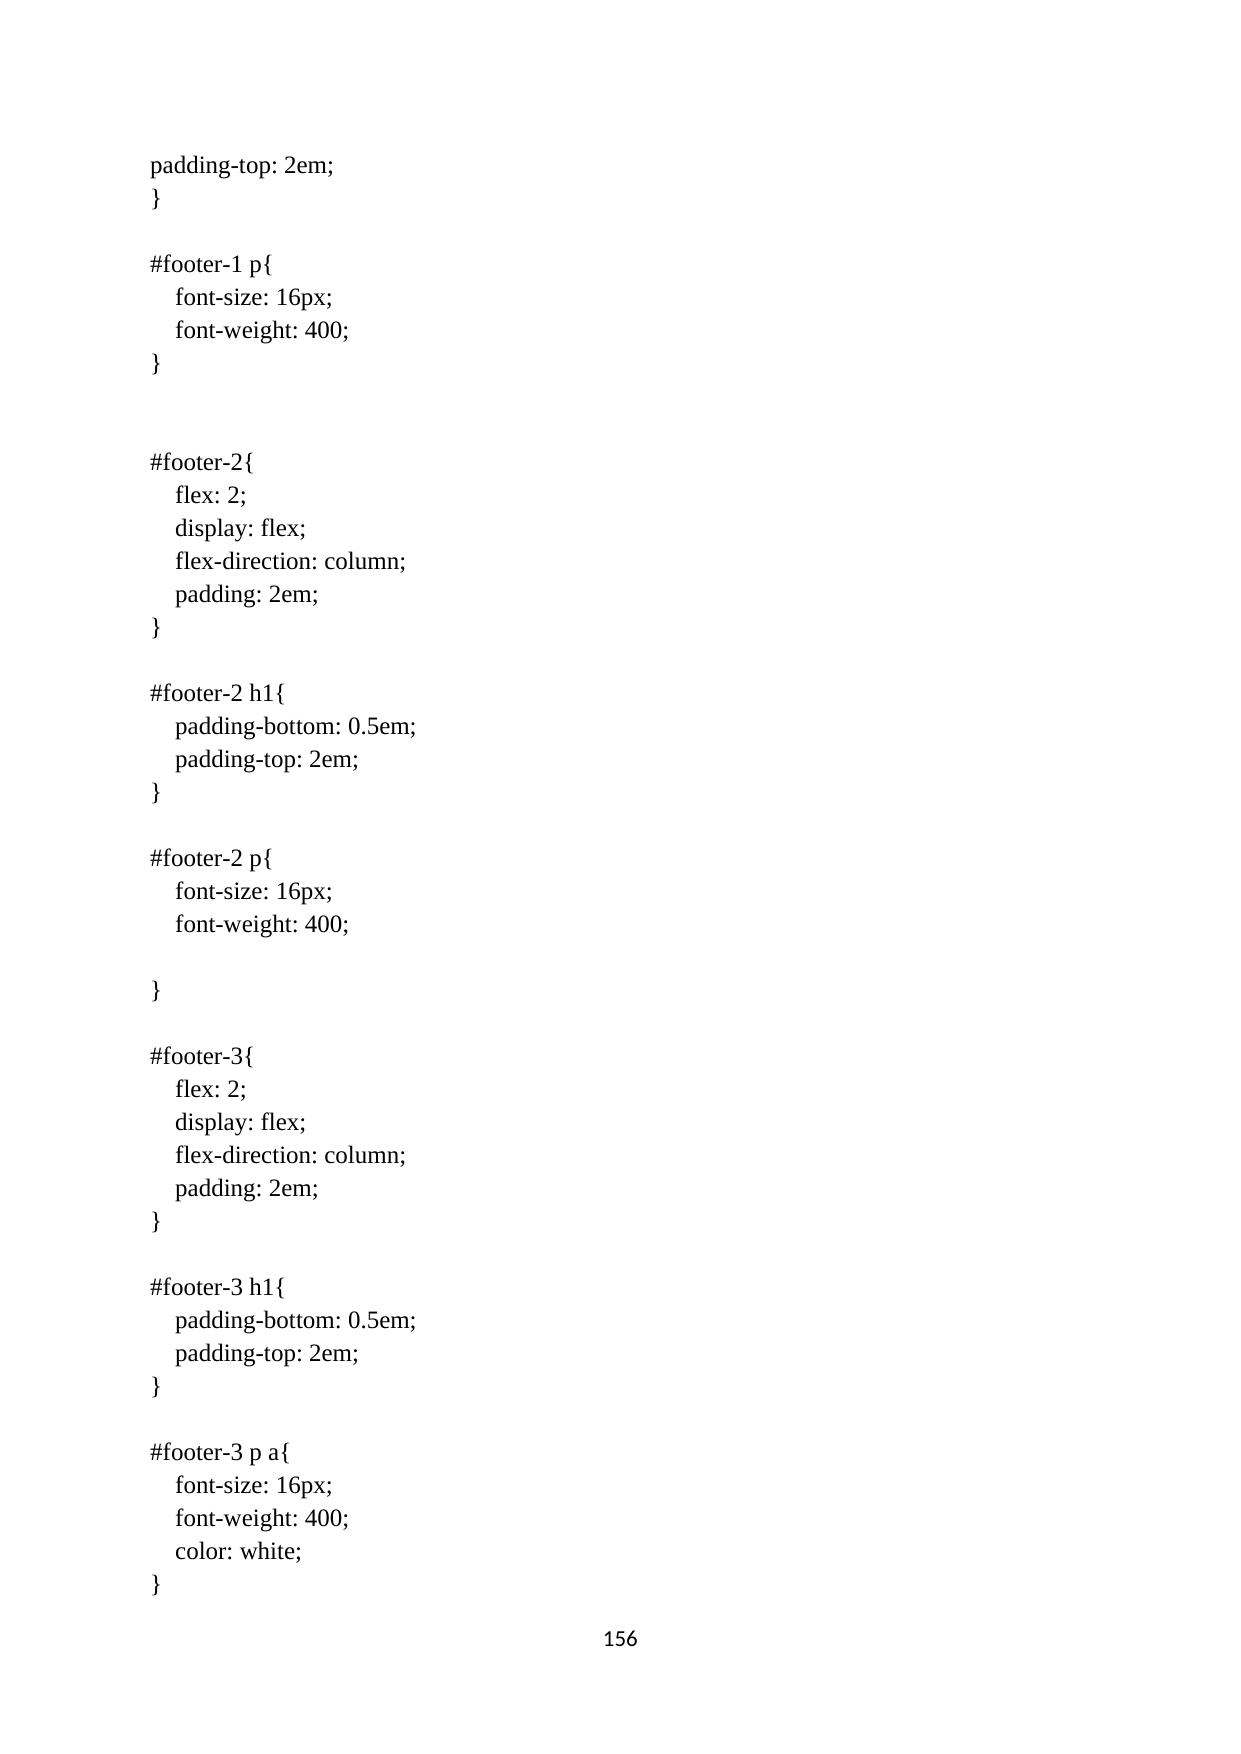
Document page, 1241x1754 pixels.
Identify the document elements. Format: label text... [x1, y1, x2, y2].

text #footer-2{ [150, 447, 1090, 476]
text #footer-3{ [150, 1041, 1090, 1069]
text font-weight: 400; [150, 315, 1090, 344]
text display: flex; [150, 1107, 1090, 1136]
text } [150, 348, 1090, 377]
text font-size: 16px; [150, 282, 1090, 311]
text display: flex; [150, 513, 1090, 542]
text padding-top: 2em; [150, 1338, 1090, 1367]
text font-size: 16px; [150, 1470, 1090, 1499]
text font-weight: 400; [150, 909, 1090, 938]
text #footer-2 h1{ [150, 678, 1090, 707]
text } [150, 975, 1090, 1003]
text flex: 2; [150, 480, 1090, 509]
text padding-bottom: 0.5em; [150, 711, 1090, 740]
text padding-top: 2em; [150, 150, 1090, 179]
text padding: 2em; [150, 579, 1090, 608]
text #footer-3 h1{ [150, 1272, 1090, 1301]
text } [150, 612, 1090, 641]
text } [150, 1569, 1090, 1598]
text } [150, 1371, 1090, 1400]
text #footer-3 p a{ [150, 1437, 1090, 1466]
text } [150, 183, 1090, 212]
text padding-top: 2em; [150, 744, 1090, 773]
text padding-bottom: 0.5em; [150, 1305, 1090, 1334]
text font-size: 16px; [150, 876, 1090, 905]
text flex-direction: column; [150, 1140, 1090, 1168]
text color: white; [150, 1536, 1090, 1565]
text padding: 2em; [150, 1173, 1090, 1202]
text #footer-2 p{ [150, 843, 1090, 872]
text flex: 2; [150, 1074, 1090, 1102]
text #footer-1 p{ [150, 249, 1090, 278]
text } [150, 777, 1090, 806]
text flex-direction: column; [150, 546, 1090, 575]
text font-weight: 400; [150, 1503, 1090, 1532]
text } [150, 1206, 1090, 1234]
